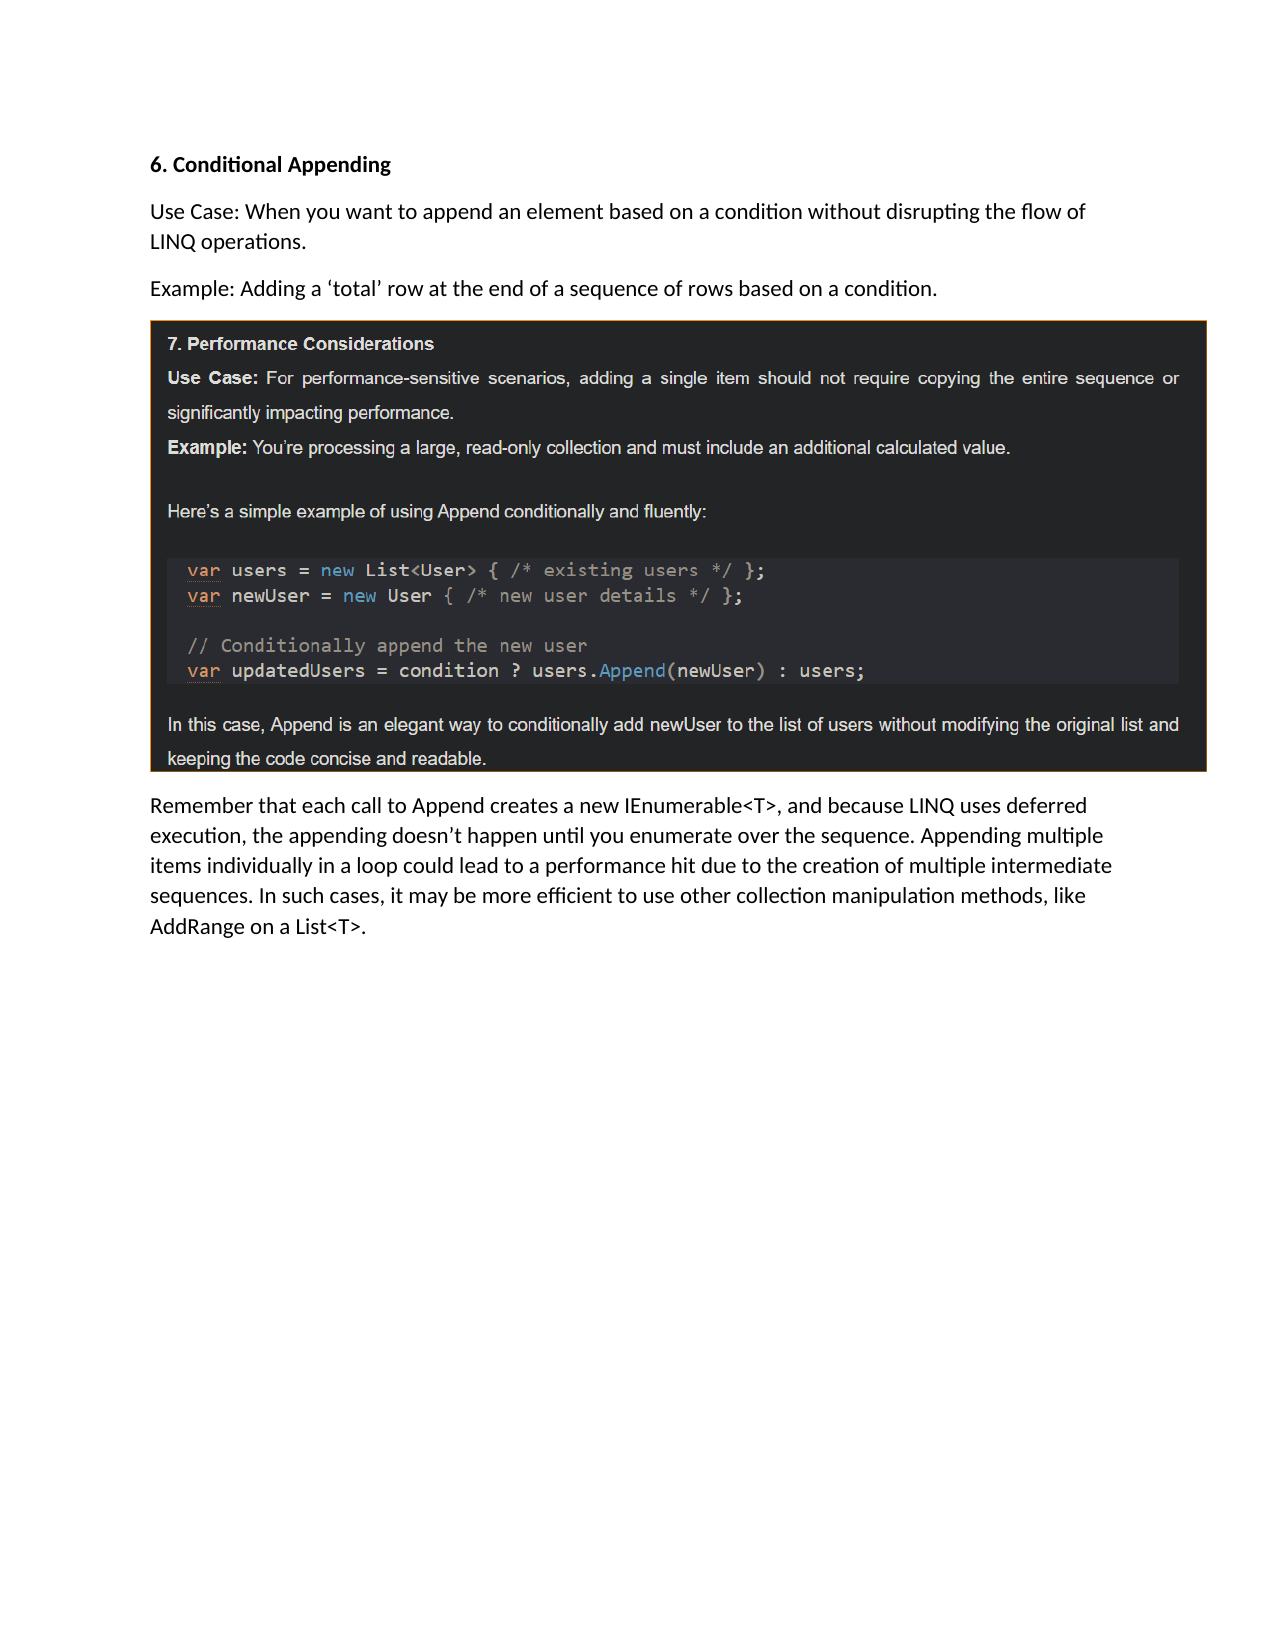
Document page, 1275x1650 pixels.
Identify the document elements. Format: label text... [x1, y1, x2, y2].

text 6. Conditional Appending [150, 150, 1125, 178]
picture [150, 320, 1207, 772]
text Example: Adding a ‘total’ row at the end of a sequence of rows based on a condition. [150, 274, 1125, 302]
text Remember that each call to Append creates a new IEnumerable<T>, and because LINQ uses deferred execution, the appending doesn’t happen until you enumerate over the sequence. Appending multiple items individually in a loop could lead to a performance hit due to the creation of multiple intermediate sequences. In such cases, it may be more efficient to use other collection manipulation methods, like AddRange on a List<T>. [150, 791, 1125, 940]
text Use Case: When you want to append an element based on a condition without disrupting the flow of LINQ operations. [150, 197, 1125, 255]
